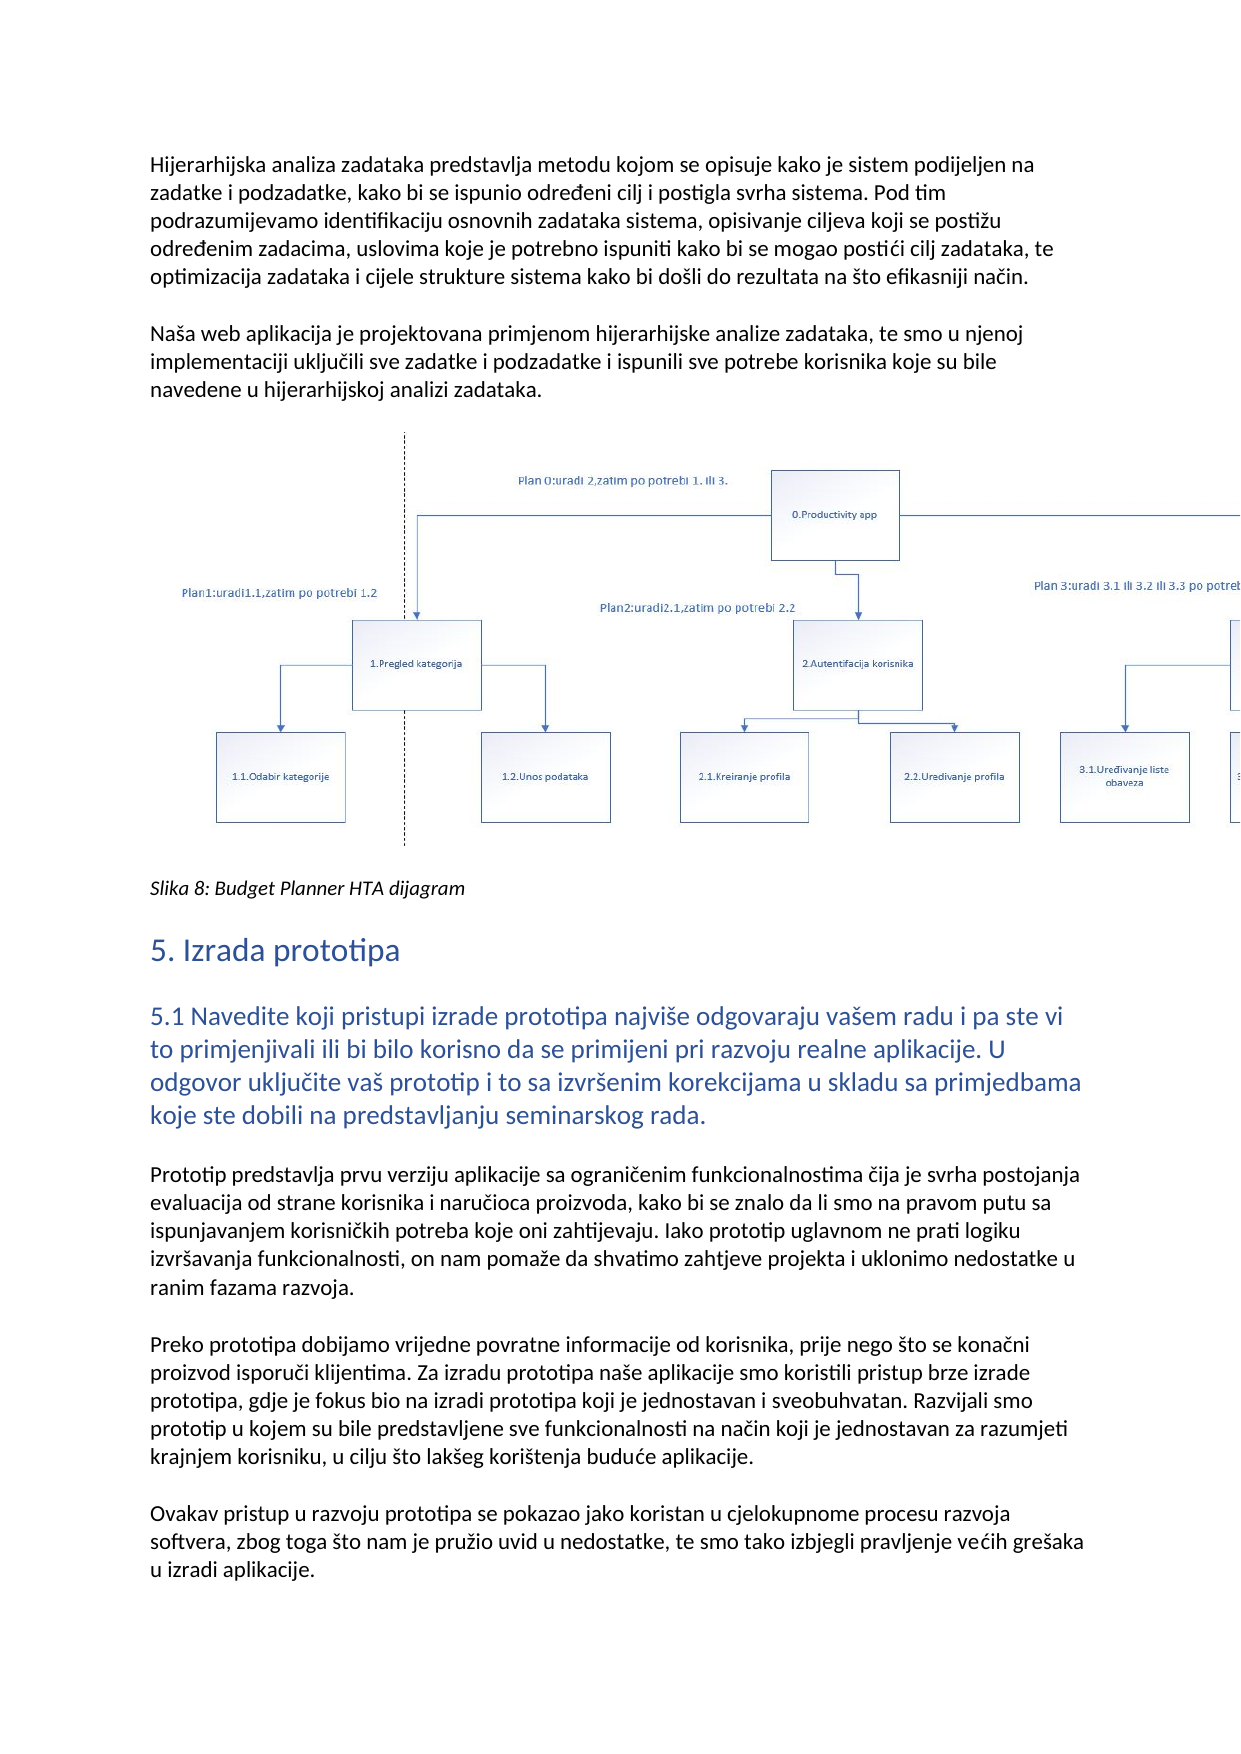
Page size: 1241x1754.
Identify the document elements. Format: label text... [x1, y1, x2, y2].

text Ovakav pristup u razvoju prototipa se pokazao jako koristan u cjelokupnome procesu razvoja softvera, zbog toga što nam je pružio uvid u nedostatke, te smo tako izbjegli pravljenje većih grešaka u izradi aplikacije. [150, 1499, 1090, 1583]
text Prototip predstavlja prvu verziju aplikacije sa ograničenim funkcionalnostima čija je svrha postojanja evaluacija od strane korisnika i naručioca proizvoda, kako bi se znalo da li smo na pravom putu sa ispunjavanjem korisničkih potreba koje oni zahtijevaju. Iako prototip uglavnom ne prati logiku izvršavanja funkcionalnosti, on nam pomaže da shvatimo zahtjeve projekta i uklonimo nedostatke u ranim fazama razvoja. [150, 1161, 1090, 1301]
text Naša web aplikacija je projektovana primjenom hijerarhijske analize zadataka, te smo u njenoj implementaciji uključili sve zadatke i podzadatke i ispunili sve potrebe korisnika koje su bile navedene u hijerarhijskoj analizi zadataka. [150, 319, 1090, 403]
picture [150, 432, 1241, 846]
text 5.1 Navedite koji pristupi izrade prototipa najviše odgovaraju vašem radu i pa ste vi to primjenjivali ili bi bilo korisno da se primijeni pri razvoju realne aplikacije. U odgovor uključite vaš prototip i to sa izvršenim korekcijama u skladu sa primjedbama koje ste dobili na predstavljanju seminarskog rada. [150, 999, 1090, 1131]
text Slika 8: Budget Planner HTA dijagram [150, 875, 1090, 900]
text 5. Izrada prototipa [150, 929, 1090, 970]
text Hijerarhijska analiza zadataka predstavlja metodu kojom se opisuje kako je sistem podijeljen na zadatke i podzadatke, kako bi se ispunio određeni cilj i postigla svrha sistema. Pod tim podrazumijevamo identifikaciju osnovnih zadataka sistema, opisivanje ciljeva koji se postižu određenim zadacima, uslovima koje je potrebno ispuniti kako bi se mogao postići cilj zadataka, te optimizacija zadataka i cijele strukture sistema kako bi došli do rezultata na što efikasniji način. [150, 150, 1090, 290]
text Preko prototipa dobijamo vrijedne povratne informacije od korisnika, prije nego što se konačni proizvod isporuči klijentima. Za izradu prototipa naše aplikacije smo koristili pristup brze izrade prototipa, gdje je fokus bio na izradi prototipa koji je jednostavan i sveobuhvatan. Razvijali smo prototip u kojem su bile predstavljene sve funkcionalnosti na način koji je jednostavan za razumjeti krajnjem korisniku, u cilju što lakšeg korištenja buduće aplikacije. [150, 1330, 1090, 1470]
